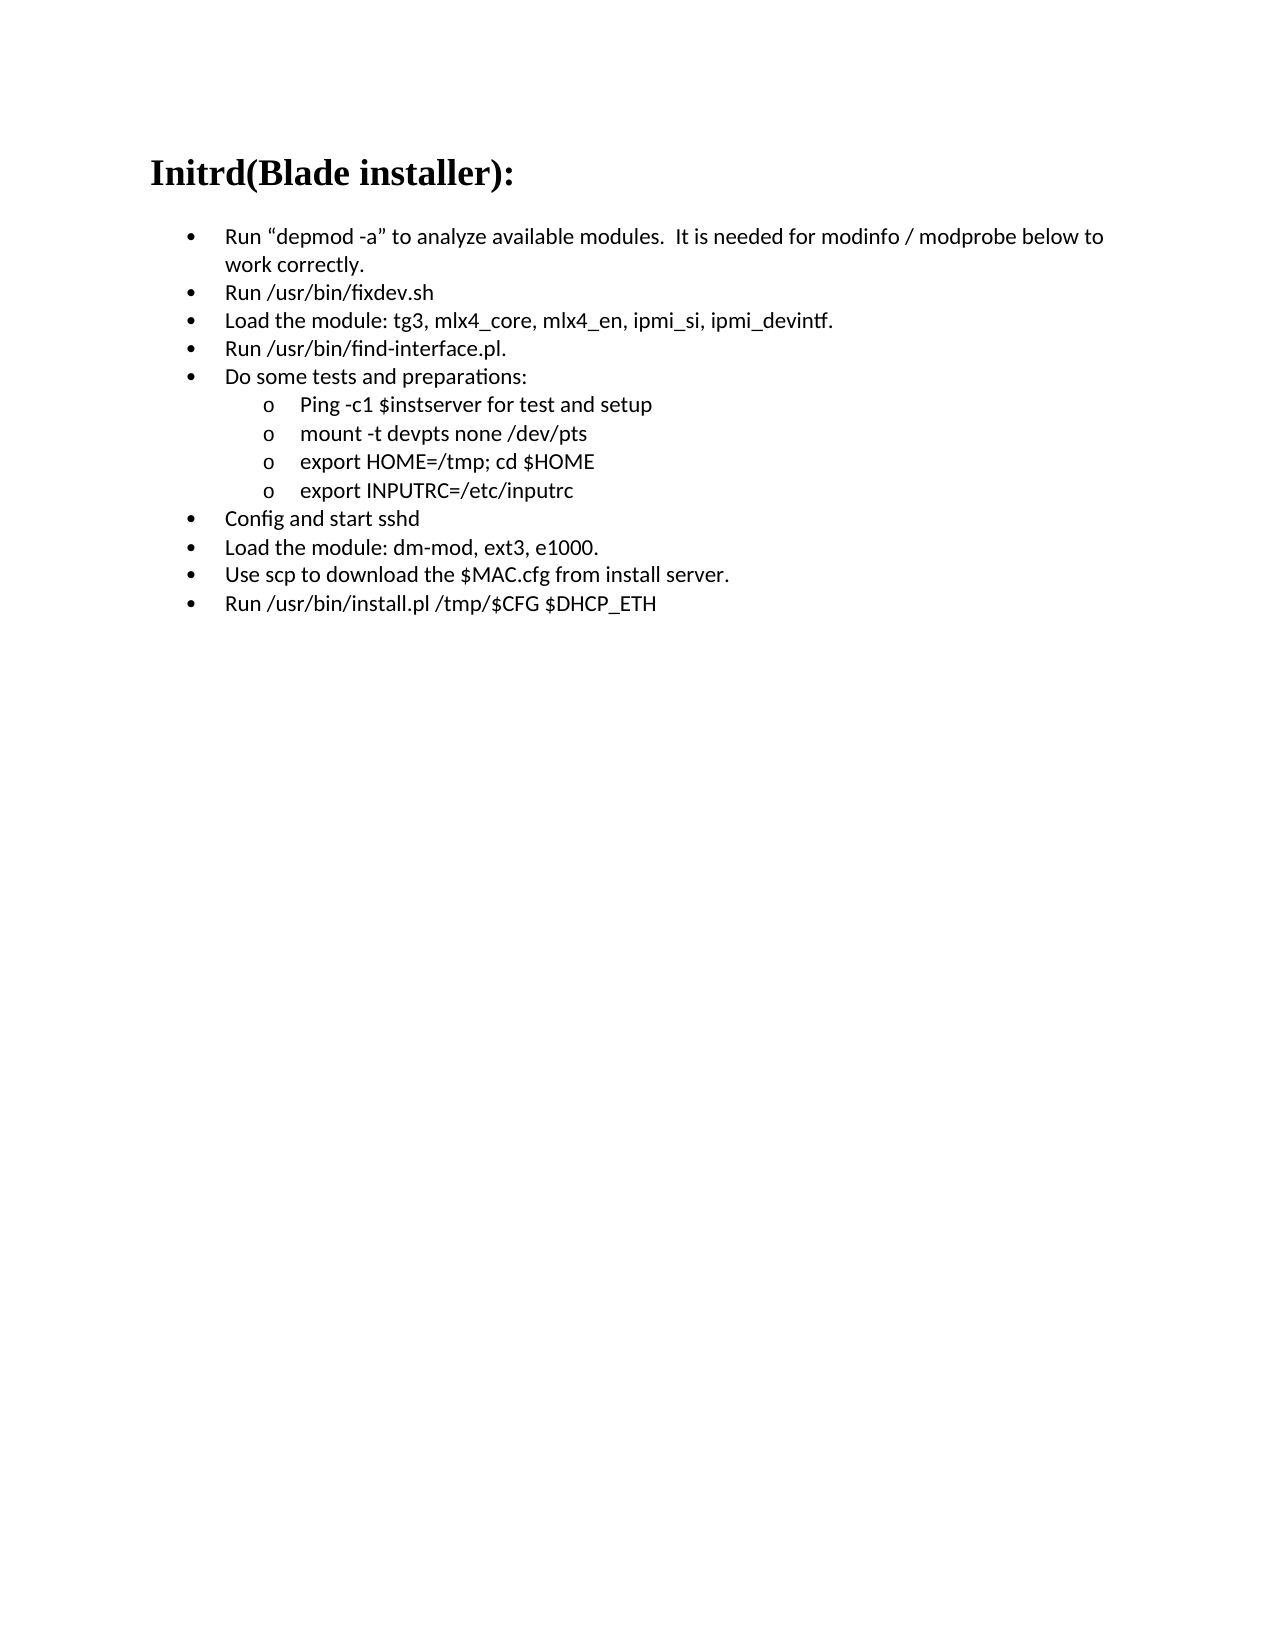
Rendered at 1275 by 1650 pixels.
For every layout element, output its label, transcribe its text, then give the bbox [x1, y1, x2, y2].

list Ping -c1 $instserver for test and setup [262, 390, 1125, 419]
list Run “depmod -a” to analyze available modules. It is needed for modinfo / modprobe below to work correctly. [187, 222, 1125, 278]
list export HOME=/tmp; cd $HOME [262, 447, 1125, 476]
list Run /usr/bin/find-interface.pl. [187, 334, 1125, 362]
list Load the module: tg3, mlx4_core, mlx4_en, ipmi_si, ipmi_devintf. [187, 306, 1125, 334]
list Do some tests and preparations: [187, 362, 1125, 390]
list Use scp to download the $MAC.cfg from install server. [187, 561, 1125, 589]
list mount -t devpts none /dev/pts [262, 419, 1125, 447]
list Config and start sshd [187, 504, 1125, 533]
list export INPUTRC=/etc/inputrc [262, 476, 1125, 504]
list Load the module: dm-mod, ext3, e1000. [187, 533, 1125, 561]
list Run /usr/bin/install.pl /tmp/$CFG $DHCP_ETH [187, 589, 1125, 617]
subtitle Initrd(Blade installer): [150, 150, 1125, 193]
list Run /usr/bin/fixdev.sh [187, 278, 1125, 306]
